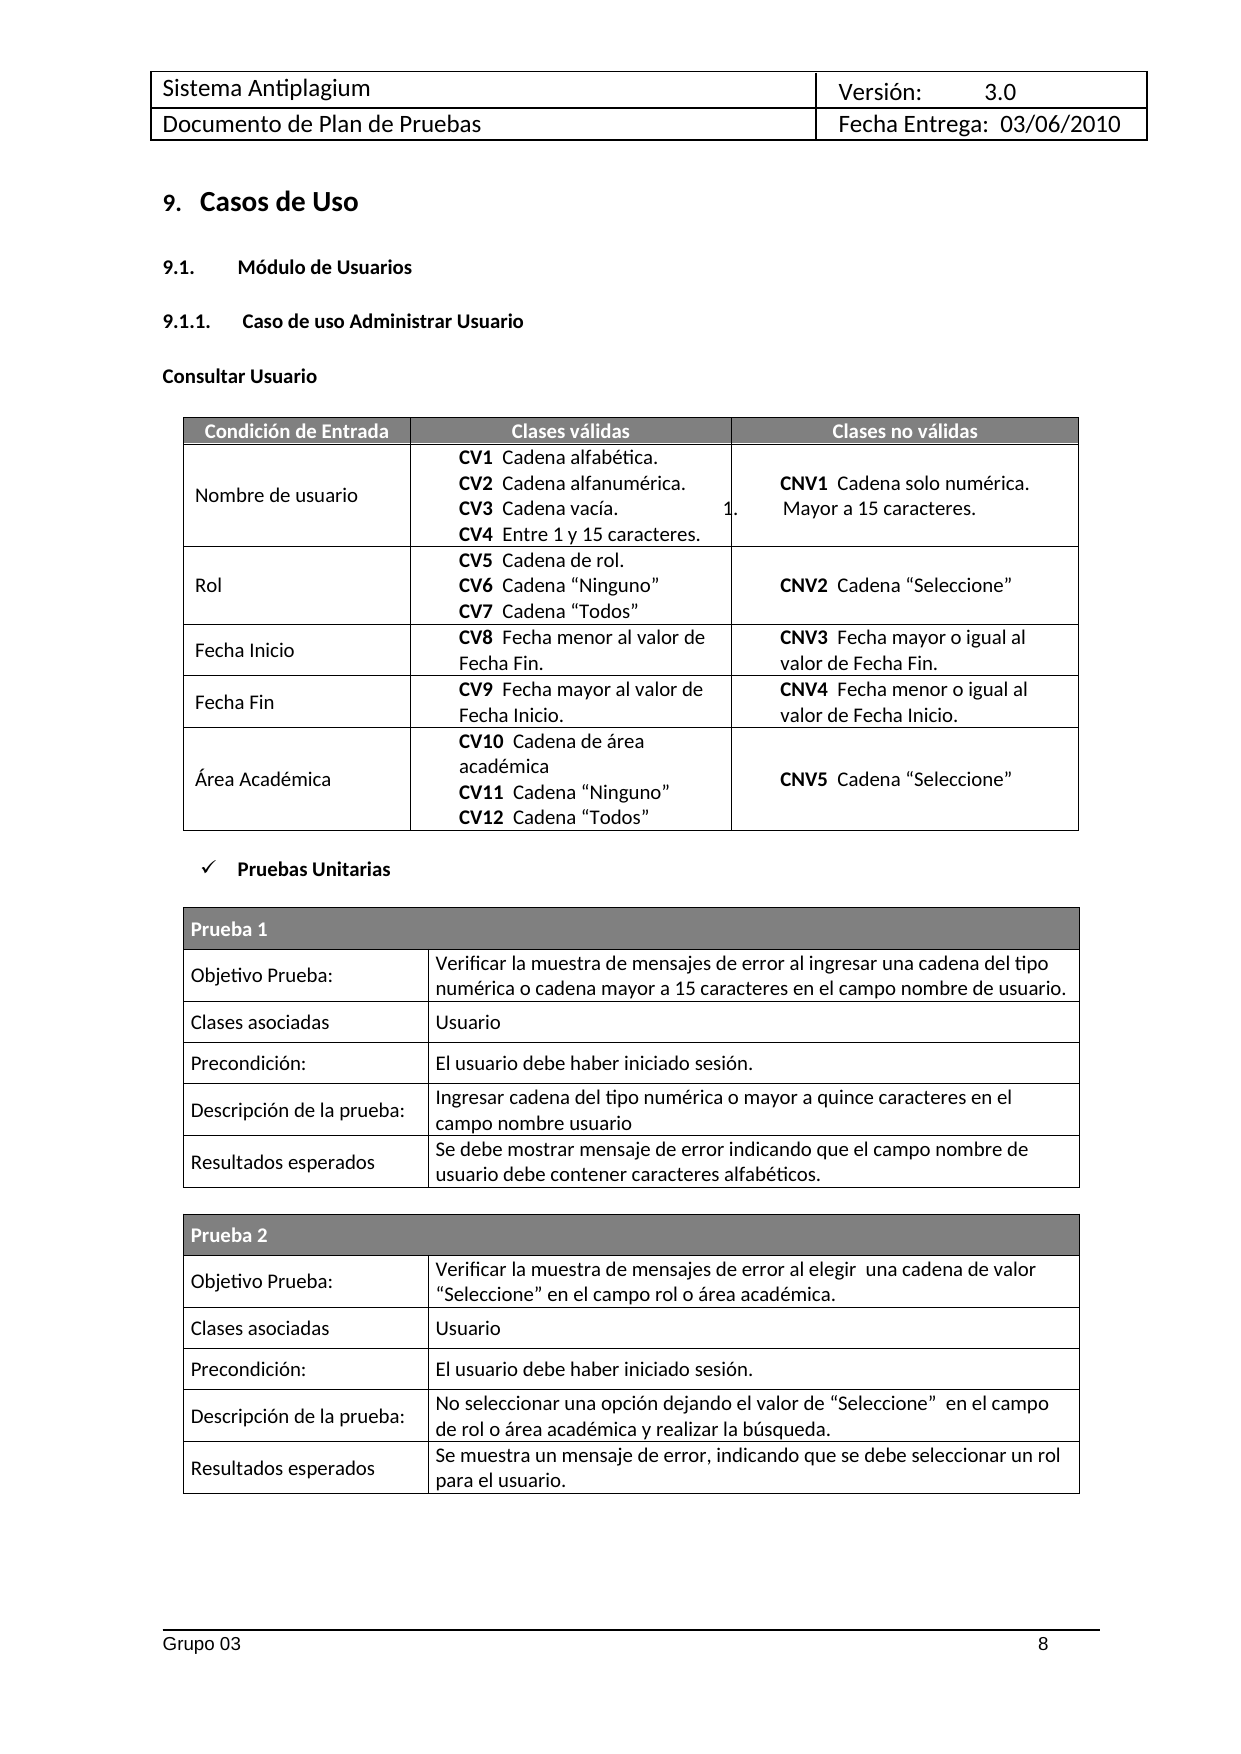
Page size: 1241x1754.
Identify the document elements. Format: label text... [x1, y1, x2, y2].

table_cell CV5 Cadena de rol. CV6 Cadena “Ninguno” CV7 Cadena “Todos” [411, 547, 731, 623]
table_cell Objetivo Prueba: [184, 1256, 428, 1307]
table_cell Verificar la muestra de mensajes de error al elegir una cadena de valor “Seleccione” en el campo rol o área académica. [429, 1256, 1079, 1307]
table_cell Se debe mostrar mensaje de error indicando que el campo nombre de usuario debe contener caracteres alfabéticos. [429, 1136, 1079, 1187]
table_cell Fecha Fin [184, 676, 410, 727]
table_cell CNV3 Fecha mayor o igual al valor de Fecha Fin. [732, 625, 1078, 675]
table_cell Descripción de la prueba: [184, 1084, 428, 1135]
table_cell CV10 Cadena de área académica CV11 Cadena “Ninguno” CV12 Cadena “Todos” [411, 728, 731, 830]
subtitle Casos de Uso [162, 183, 1100, 219]
table_cell El usuario debe haber iniciado sesión. [429, 1349, 1079, 1389]
table_header Clases válidas [411, 418, 731, 443]
table_cell El usuario debe haber iniciado sesión. [429, 1043, 1079, 1083]
table_cell Área Académica [184, 728, 410, 830]
table_cell Rol [184, 547, 410, 623]
table_cell Resultados esperados [184, 1442, 428, 1493]
table_cell Verificar la muestra de mensajes de error al ingresar una cadena del tipo numérica o cadena mayor a 15 caracteres en el campo nombre de usuario. [429, 950, 1079, 1001]
table_cell Usuario [429, 1002, 1079, 1042]
table_cell Clases asociadas [184, 1002, 428, 1042]
table_cell CNV5 Cadena “Seleccione” [732, 728, 1078, 830]
table_cell Fecha Inicio [184, 625, 410, 675]
table_cell Resultados esperados [184, 1136, 428, 1187]
table_cell CNV2 Cadena “Seleccione” [732, 547, 1078, 623]
table_cell Precondición: [184, 1043, 428, 1083]
text Consultar Usuario [162, 363, 1100, 388]
table_cell CV8 Fecha menor al valor de Fecha Fin. [411, 625, 731, 675]
table_cell CNV4 Fecha menor o igual al valor de Fecha Inicio. [732, 676, 1078, 727]
table_cell Precondición: [184, 1349, 428, 1389]
table_header Prueba 2 [184, 1215, 1079, 1255]
table_cell CV1 Cadena alfabética. CV2 Cadena alfanumérica. CV3 Cadena vacía. CV4 Entre 1 y 15 caracteres. [411, 445, 731, 546]
table_cell Se muestra un mensaje de error, indicando que se debe seleccionar un rol para el usuario. [429, 1442, 1079, 1493]
table_cell Usuario [429, 1308, 1079, 1348]
table_cell CNV1 Cadena solo numérica. Mayor a 15 caracteres. [732, 445, 1078, 546]
table_header Clases no válidas [732, 418, 1078, 443]
table_cell Nombre de usuario [184, 445, 410, 546]
table_cell Objetivo Prueba: [184, 950, 428, 1001]
table_cell CV9 Fecha mayor al valor de Fecha Inicio. [411, 676, 731, 727]
table_header Condición de Entrada [184, 418, 410, 443]
subtitle Módulo de Usuarios [162, 254, 1100, 280]
subtitle Caso de uso Administrar Usuario [162, 309, 1100, 334]
table_cell Ingresar cadena del tipo numérica o mayor a quince caracteres en el campo nombre usuario [429, 1084, 1079, 1135]
table_header Prueba 1 [184, 908, 1079, 949]
subtitle Pruebas Unitarias [200, 856, 1100, 882]
table_cell Descripción de la prueba: [184, 1390, 428, 1441]
table_cell Clases asociadas [184, 1308, 428, 1348]
table_cell No seleccionar una opción dejando el valor de “Seleccione” en el campo de rol o área académica y realizar la búsqueda. [429, 1390, 1079, 1441]
